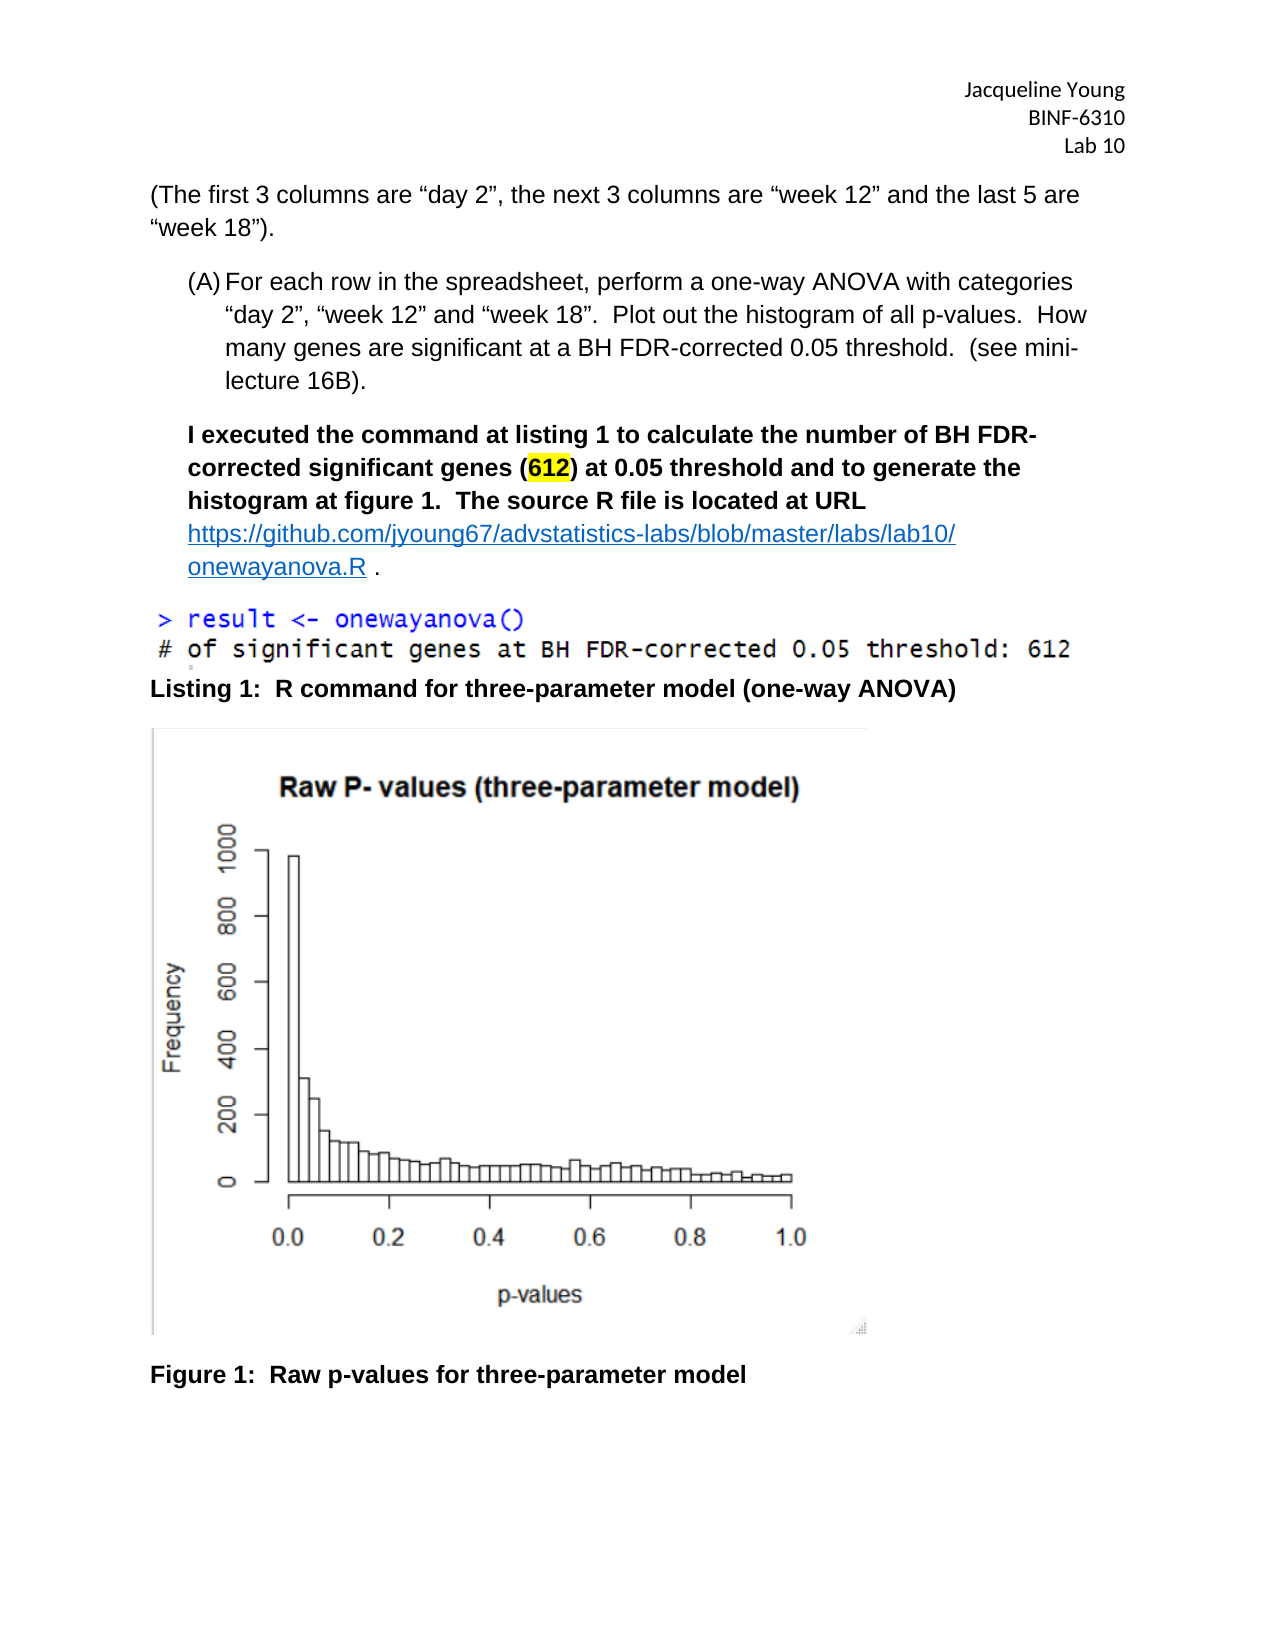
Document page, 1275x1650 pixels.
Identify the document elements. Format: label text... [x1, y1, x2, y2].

text (The first 3 columns are “day 2”, the next 3 columns are “week 12” and the last 5 are “week 18”). [150, 180, 1125, 242]
text Figure 1: Raw p-values for three-parameter model [150, 1360, 1125, 1389]
list For each row in the spreadsheet, perform a one-way ANOVA with categories “day 2”, “week 12” and “week 18”. Plot out the histogram of all p-values. How many genes are significant at a BH FDR-corrected 0.05 threshold. (see mini-lecture 16B). [187, 267, 1125, 395]
picture [150, 605, 1075, 670]
text I executed the command at listing 1 to calculate the number of BH FDR-corrected significant genes (612) at 0.05 threshold and to generate the histogram at figure 1. The source R file is located at URL https://github.com/jyoung67/advstatistics-labs/blob/master/labs/lab10/onewayanova.R . [187, 420, 1125, 581]
picture [150, 728, 867, 1335]
